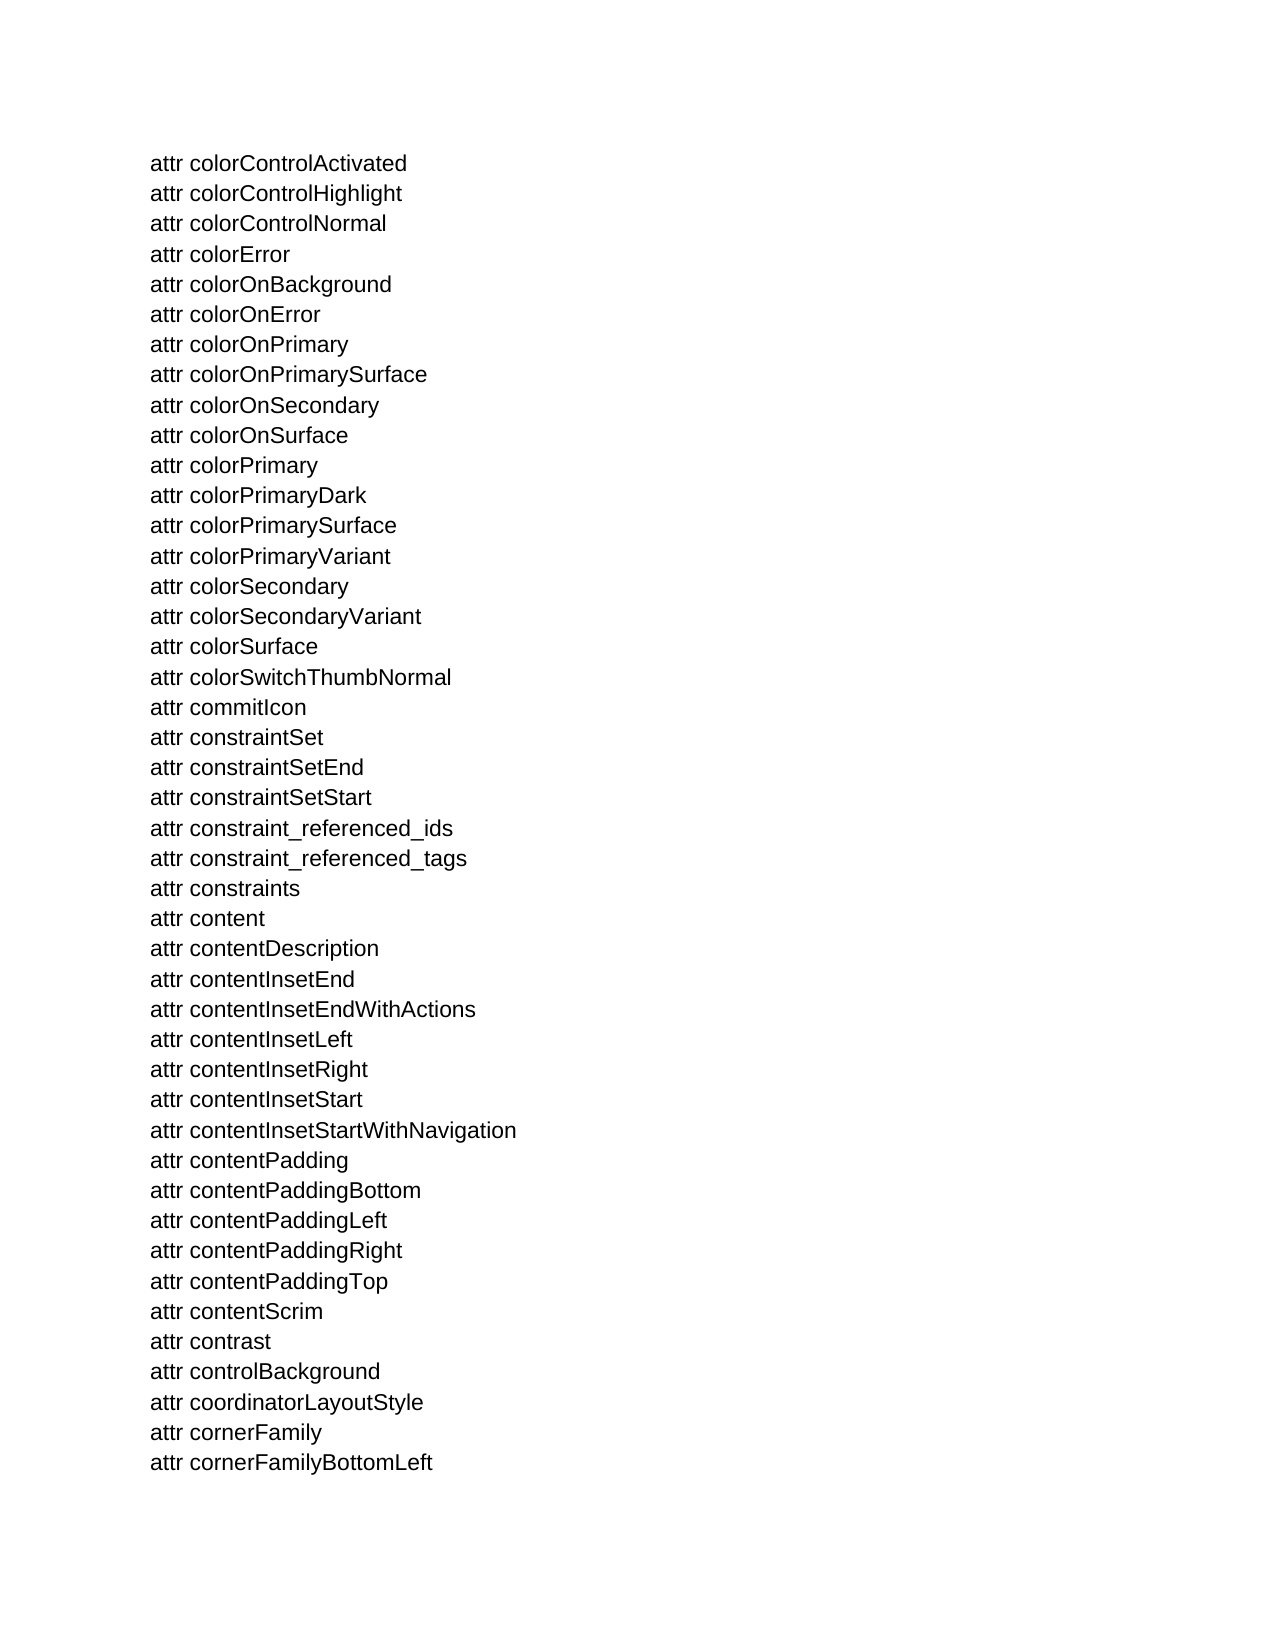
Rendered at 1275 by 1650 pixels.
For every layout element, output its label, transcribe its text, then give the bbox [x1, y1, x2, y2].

text attr colorOnSecondary [150, 392, 1125, 418]
text attr colorControlActivated [150, 150, 1125, 176]
text attr cornerFamily [150, 1419, 1125, 1445]
text attr colorSecondary [150, 573, 1125, 599]
text attr contentInsetRight [150, 1056, 1125, 1083]
text attr colorOnPrimary [150, 331, 1125, 358]
text attr contentInsetLeft [150, 1026, 1125, 1052]
text attr colorOnBackground [150, 271, 1125, 297]
text attr colorSurface [150, 633, 1125, 660]
text attr contentDescription [150, 935, 1125, 962]
text attr colorOnSurface [150, 422, 1125, 448]
text attr contentPaddingLeft [150, 1207, 1125, 1234]
text attr colorError [150, 241, 1125, 267]
text attr constraint_referenced_ids [150, 814, 1125, 841]
text attr commitIcon [150, 694, 1125, 720]
text attr colorSecondaryVariant [150, 603, 1125, 629]
text attr constraintSetEnd [150, 754, 1125, 781]
text attr contentInsetEndWithActions [150, 996, 1125, 1022]
text attr contentPadding [150, 1147, 1125, 1173]
text attr contentPaddingRight [150, 1237, 1125, 1264]
text attr contentPaddingTop [150, 1268, 1125, 1294]
text attr colorControlHighlight [150, 180, 1125, 207]
text attr contentScrim [150, 1298, 1125, 1324]
text attr contentPaddingBottom [150, 1177, 1125, 1203]
text attr constraint_referenced_tags [150, 845, 1125, 871]
text attr controlBackground [150, 1358, 1125, 1385]
text attr constraintSet [150, 724, 1125, 750]
text attr colorControlNormal [150, 210, 1125, 237]
text attr contentInsetEnd [150, 966, 1125, 992]
text attr colorPrimary [150, 452, 1125, 478]
text attr coordinatorLayoutStyle [150, 1388, 1125, 1415]
text attr constraintSetStart [150, 784, 1125, 811]
text attr content [150, 905, 1125, 932]
text attr contrast [150, 1328, 1125, 1354]
text attr colorSwitchThumbNormal [150, 663, 1125, 690]
text attr colorOnPrimarySurface [150, 361, 1125, 388]
text attr colorPrimaryDark [150, 482, 1125, 509]
text attr constraints [150, 875, 1125, 901]
text attr colorOnError [150, 301, 1125, 327]
text attr cornerFamilyBottomLeft [150, 1449, 1125, 1475]
text attr contentInsetStartWithNavigation [150, 1117, 1125, 1143]
text attr colorPrimaryVariant [150, 543, 1125, 569]
text attr contentInsetStart [150, 1086, 1125, 1113]
text attr colorPrimarySurface [150, 512, 1125, 539]
